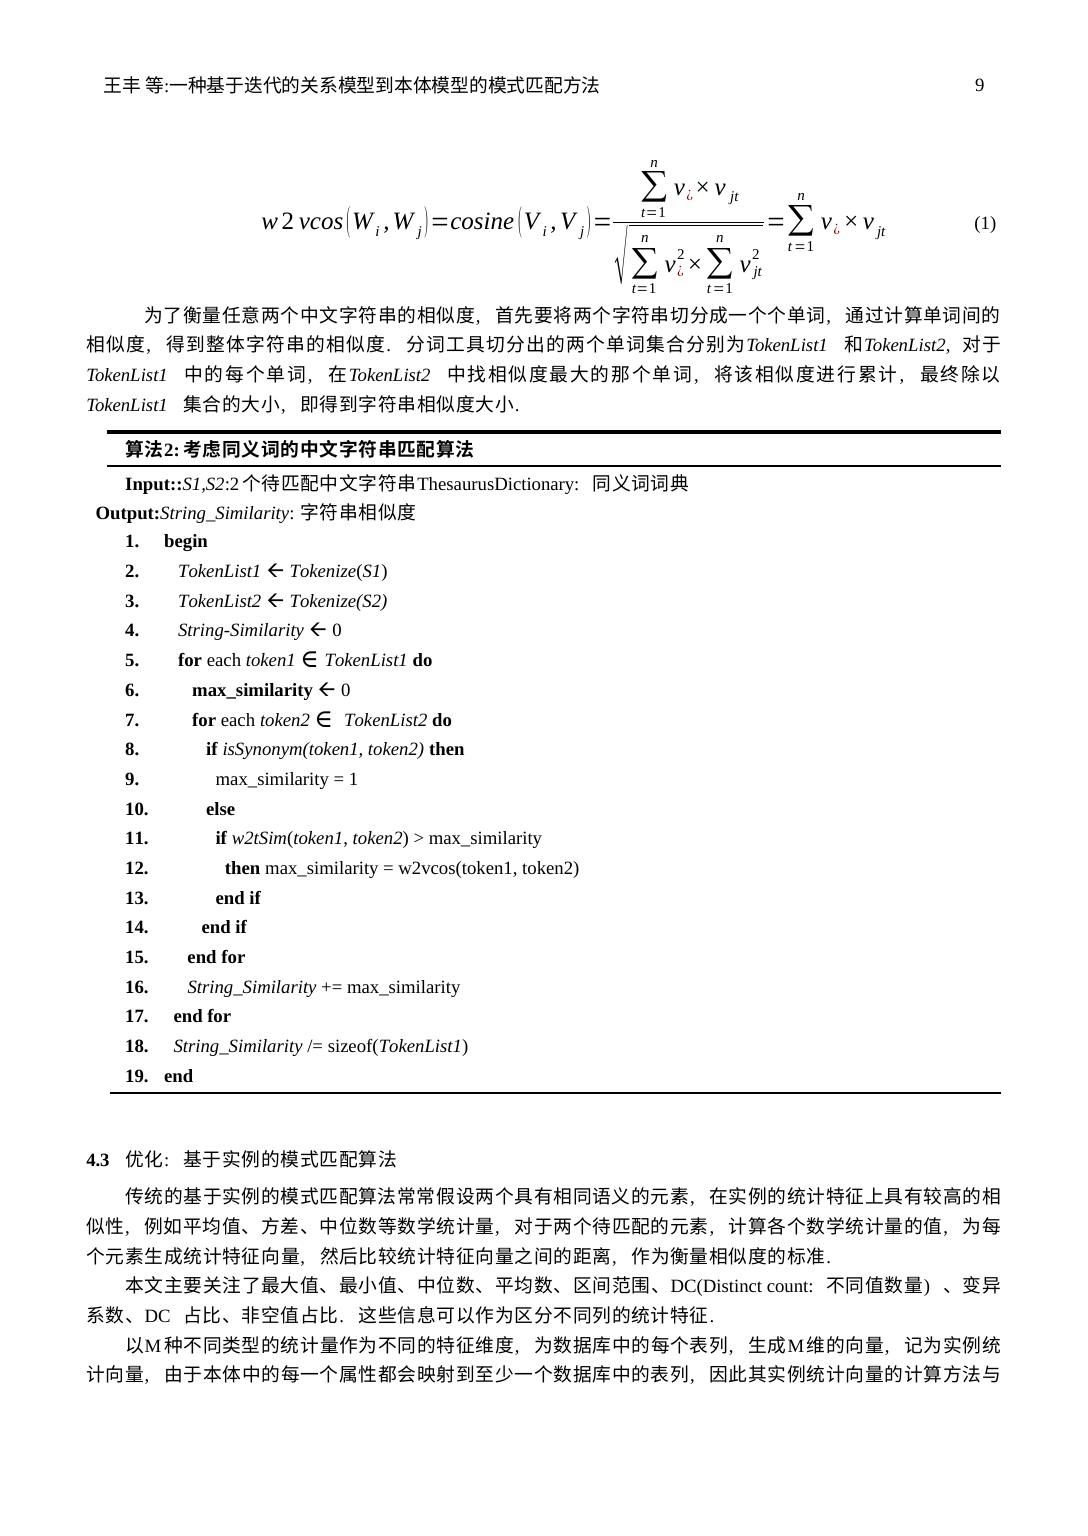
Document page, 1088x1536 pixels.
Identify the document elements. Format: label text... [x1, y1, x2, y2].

list end if [109, 882, 1001, 912]
text 为了衡量任意两个中文字符串的相似度,首先要将两个字符串切分成一个个单词,通过计算单词间的相似度,得到整体字符串的相似度.分词工具切分出的两个单词集合分别为TokenList1和TokenList2,对于TokenList1中的每个单词,在TokenList2中找相似度最大的那个单词,将该相似度进行累计,最终除以TokenList1集合的大小,即得到字符串相似度大小. [86, 299, 1001, 418]
text 算法2:考虑同义词的中文字符串匹配算法 [107, 434, 1001, 465]
list TokenList1 Tokenize(S1) [109, 556, 1001, 586]
list String_Similarity /= sizeof(TokenList1) [109, 1031, 1001, 1061]
list begin [109, 526, 1001, 556]
list String_Similarity += max_similarity [109, 972, 1001, 1001]
list max_similarity 0 [109, 675, 1001, 704]
list if w2tSim(token1, token2) > max_similarity [109, 823, 1001, 853]
list for each token2 TokenList2 do [109, 704, 1001, 734]
list then max_similarity = w2vcos(token1, token2) [109, 853, 1001, 882]
text 本文主要关注了最大值、最小值、中位数、平均数、区间范围、DC(Distinct count:不同值数量)、变异系数、DC占比、非空值占比.这些信息可以作为区分不同列的统计特征. [86, 1270, 1001, 1329]
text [86, 1329, 1001, 1388]
list max_similarity = 1 [109, 764, 1001, 793]
text Input::S1,S2:2个待匹配中文字符串ThesaurusDictionary: 同义词词典 [109, 467, 1001, 497]
subtitle 优化:基于实例的模式匹配算法 [86, 1143, 1001, 1173]
text Output:String_Similarity:字符串相似度 [86, 497, 1001, 526]
list for each token1 TokenList1 do [109, 645, 1001, 675]
list if isSynonym(token1, token2) then [109, 734, 1001, 764]
text 传统的基于实例的模式匹配算法常常假设两个具有相同语义的元素,在实例的统计特征上具有较高的相似性,例如平均值、方差、中位数等数学统计量,对于两个待匹配的元素,计算各个数学统计量的值,为每个元素生成统计特征向量,然后比较统计特征向量之间的距离,作为衡量相似度的标准. [86, 1181, 1001, 1270]
list else [109, 793, 1001, 823]
list String-Similarity 0 [109, 615, 1001, 645]
text (1) [86, 151, 1001, 299]
list TokenList2 Tokenize(S2) [109, 586, 1001, 615]
list end if [109, 912, 1001, 942]
list end for [109, 1001, 1001, 1031]
list end for [109, 942, 1001, 972]
list end [109, 1061, 1001, 1094]
